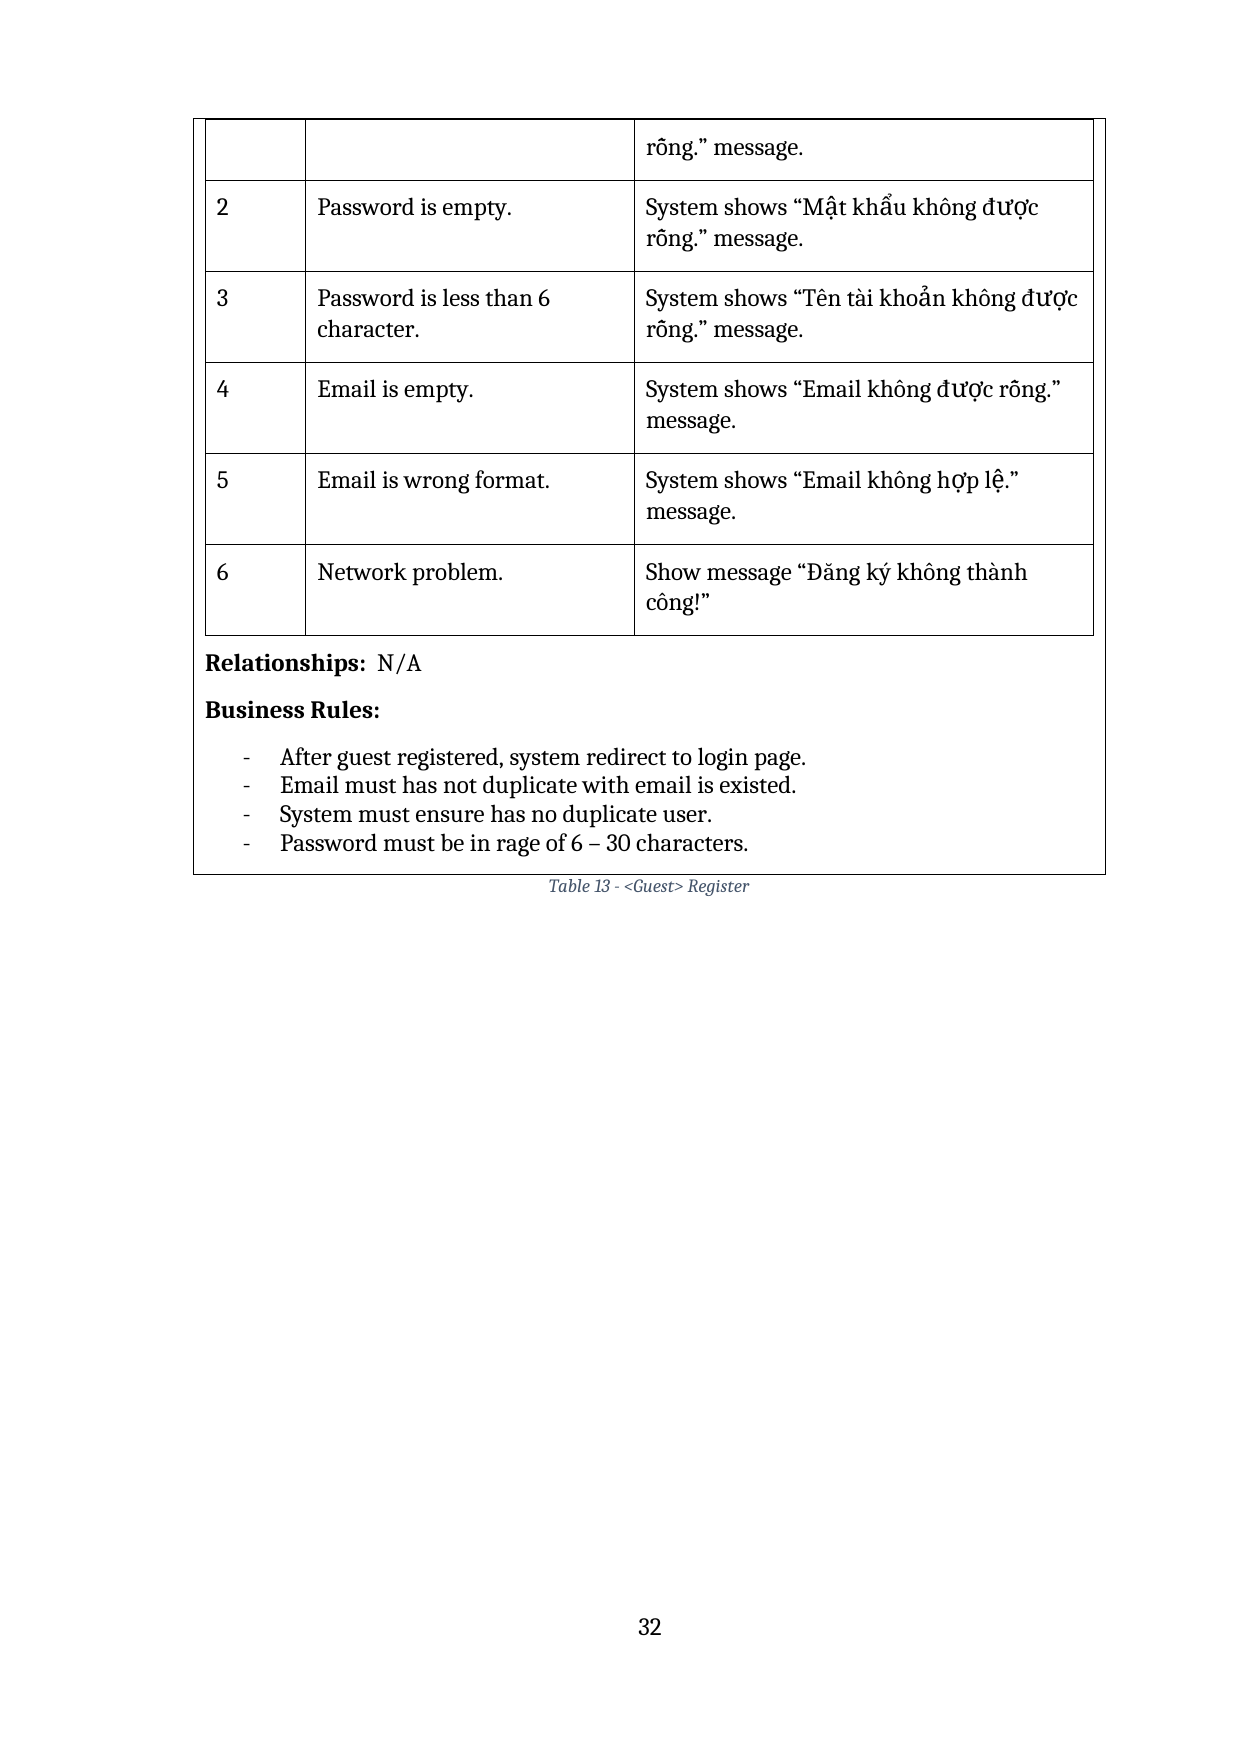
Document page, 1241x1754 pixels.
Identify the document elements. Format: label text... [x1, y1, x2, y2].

text Table 13 - <Guest> Register [177, 875, 1122, 897]
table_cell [194, 119, 1105, 874]
